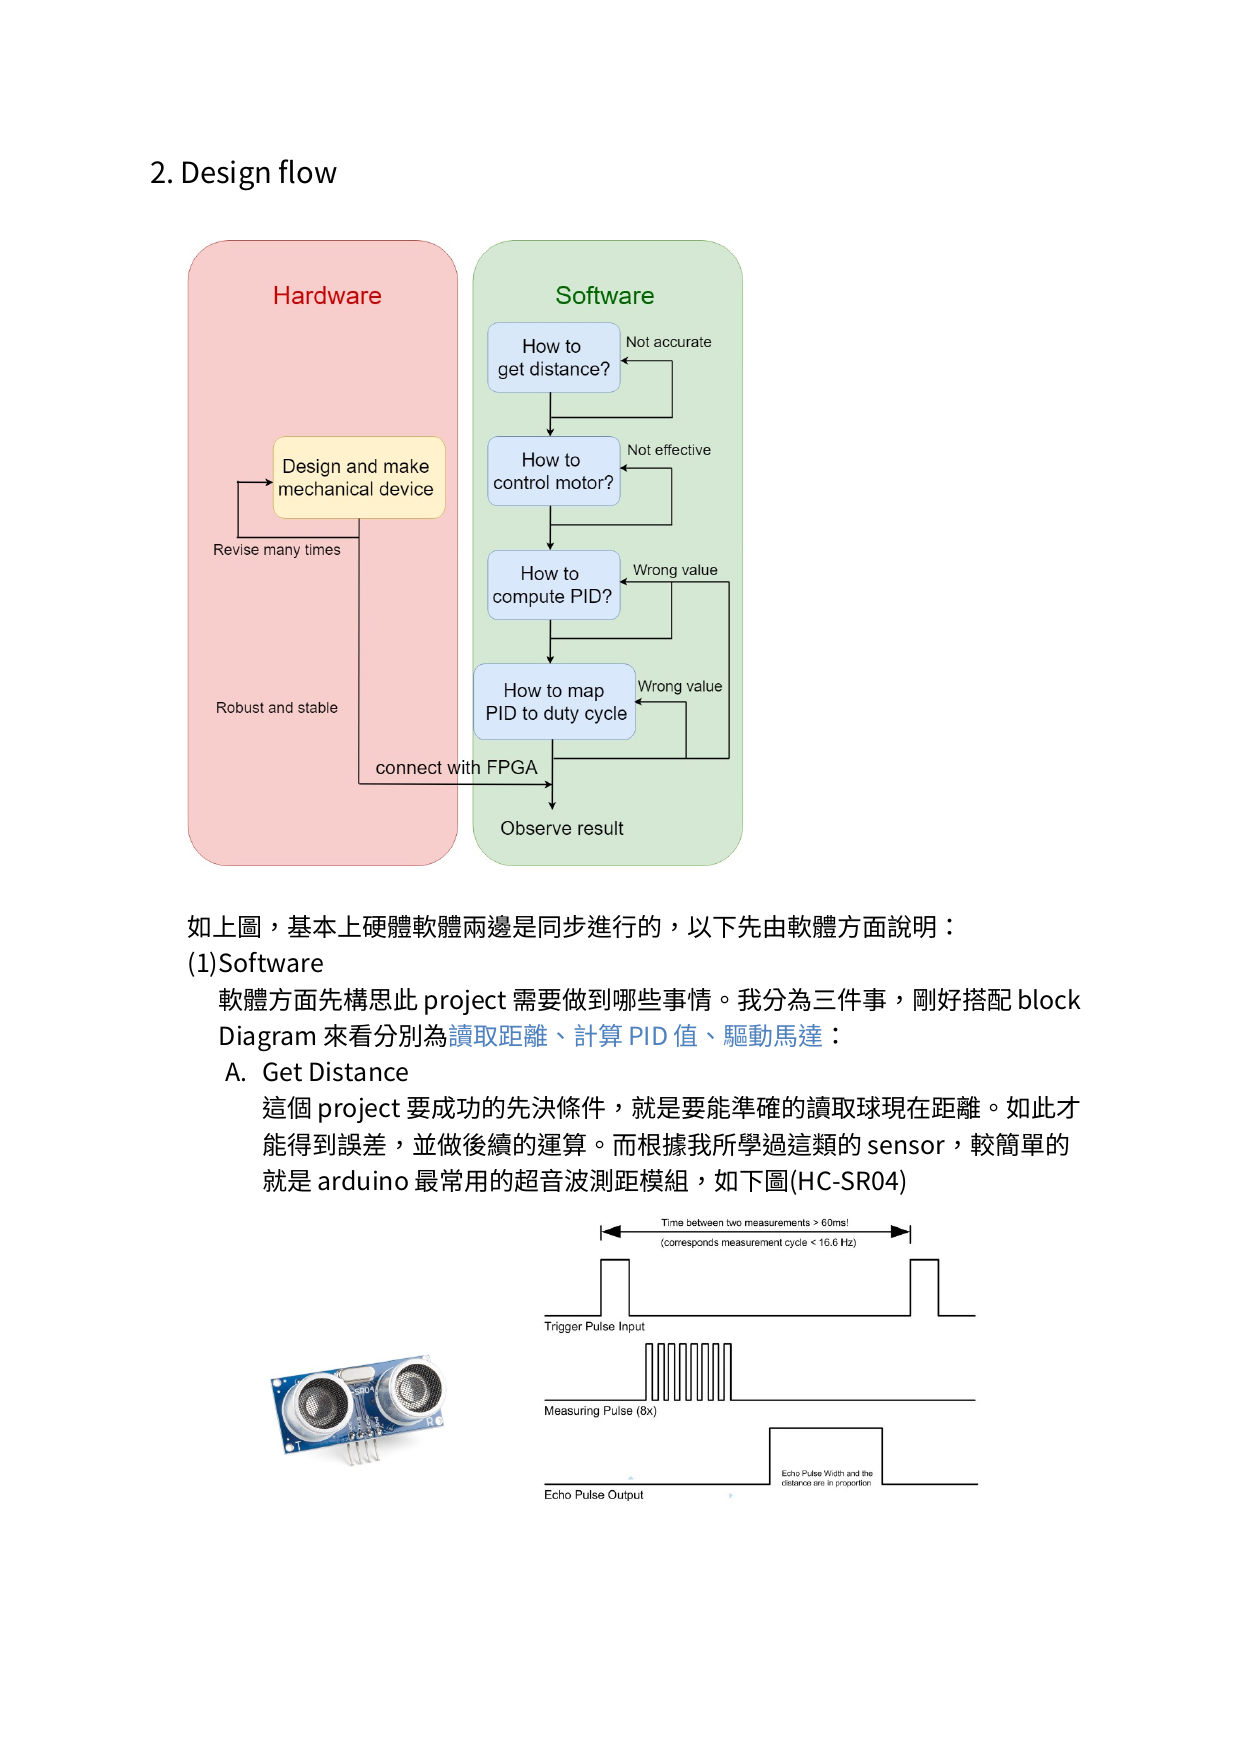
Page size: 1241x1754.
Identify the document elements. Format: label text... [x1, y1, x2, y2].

list Design flow [150, 150, 1090, 192]
picture [538, 1197, 986, 1507]
picture [187, 240, 748, 866]
list 這個project要成功的先決條件，就是要能準確的讀取球現在距離。如此才能得到誤差，並做後續的運算。而根據我所學過這類的sensor，較簡單的就是arduino最常用的超音波測距模組，如下圖(HC-SR04) [262, 1089, 1090, 1198]
list 如上圖，基本上硬體軟體兩邊是同步進行的，以下先由軟體方面說明： [187, 908, 1090, 944]
text 軟體方面先構思此project需要做到哪些事情。我分為三件事，剛好搭配block Diagram來看分別為讀取距離、計算PID值、驅動馬達： [219, 980, 1090, 1053]
list Software [187, 944, 1090, 980]
list Get Distance [225, 1053, 1090, 1089]
picture [262, 1320, 449, 1507]
